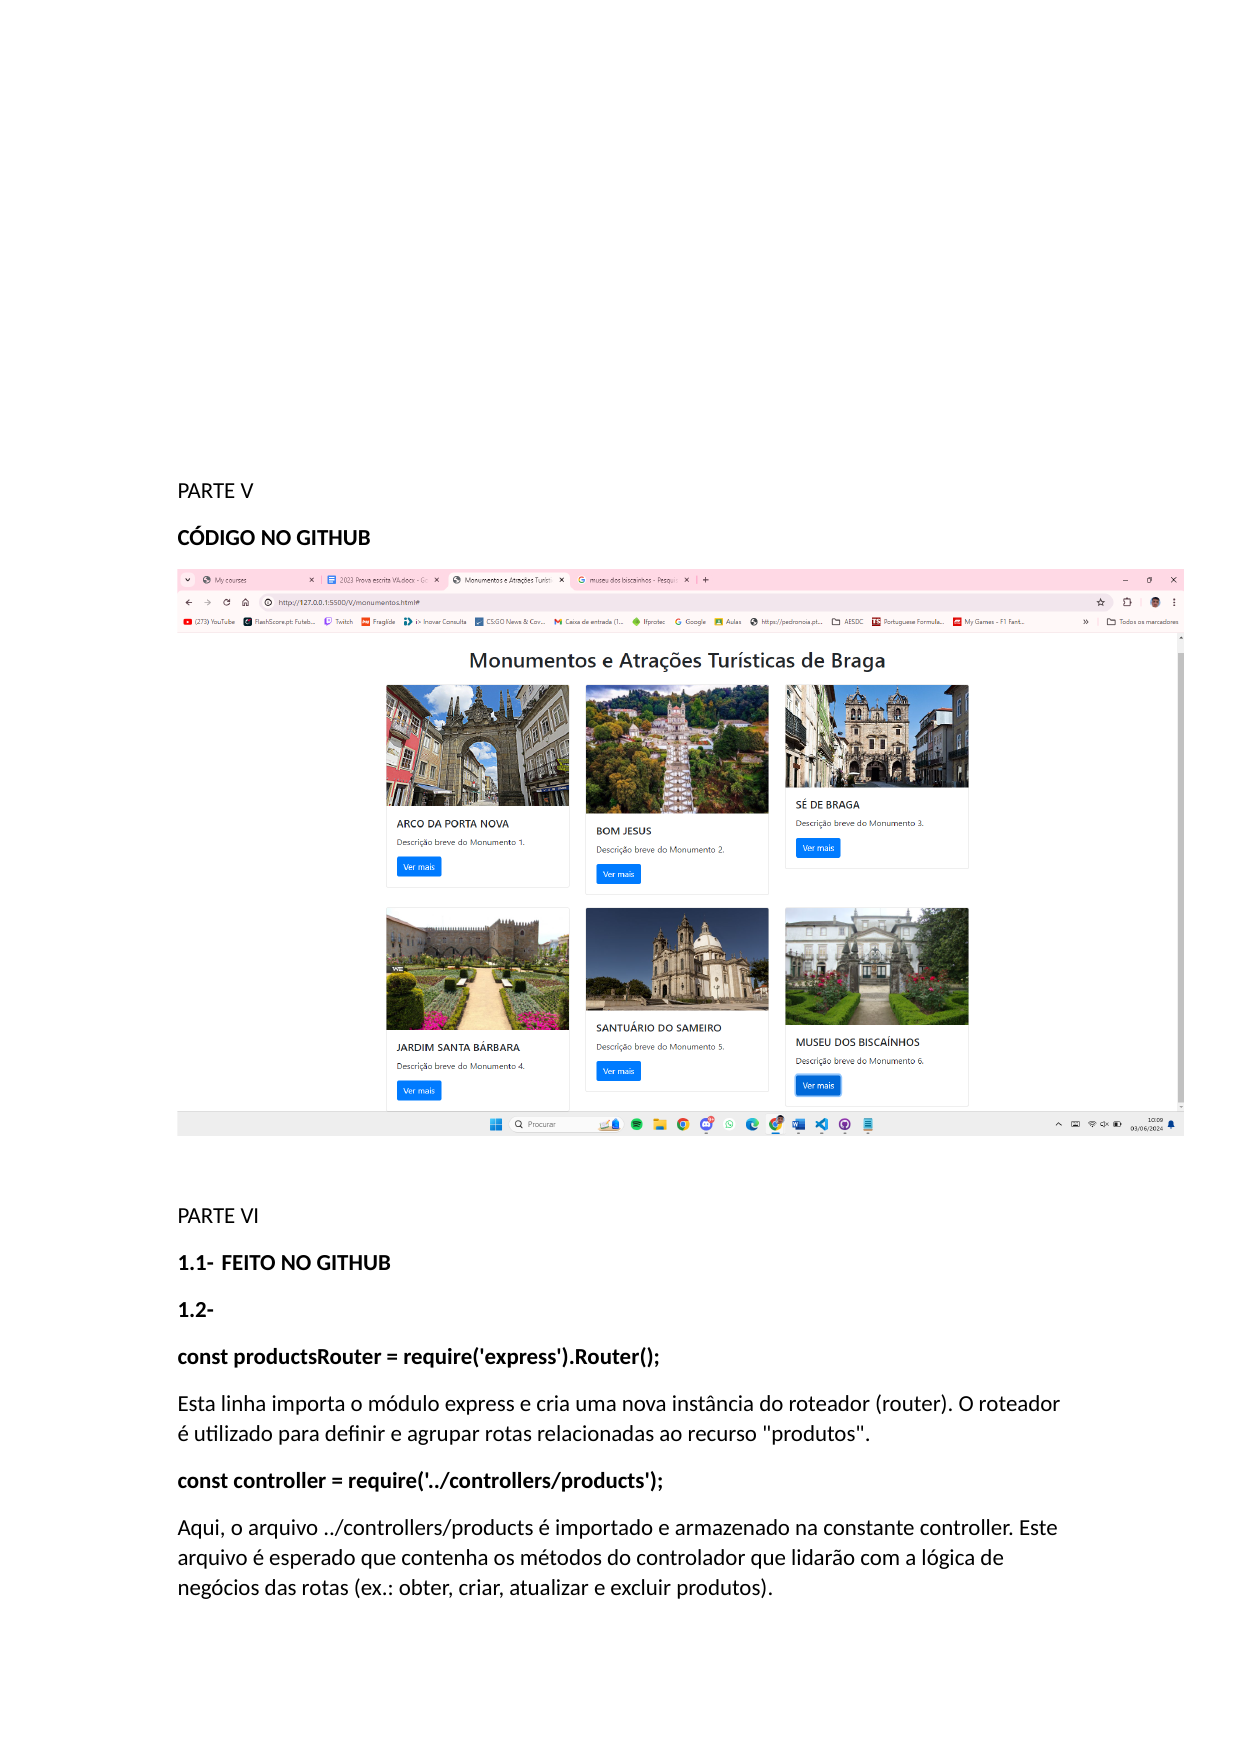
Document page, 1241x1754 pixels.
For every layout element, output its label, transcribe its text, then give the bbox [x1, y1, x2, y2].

text PARTE VI [177, 1201, 1063, 1229]
text const controller = require('../controllers/products'); [177, 1466, 1063, 1494]
text Esta linha importa o módulo express e cria uma nova instância do roteador (router). O roteador é utilizado para definir e agrupar rotas relacionadas ao recurso "produtos". [177, 1389, 1063, 1447]
text 1.2- [177, 1295, 1063, 1323]
text PARTE V [177, 476, 1063, 504]
list FEITO NO GITHUB [177, 1248, 1063, 1276]
text Aqui, o arquivo ../controllers/products é importado e armazenado na constante controller. Este arquivo é esperado que contenha os métodos do controlador que lidarão com a lógica de negócios das rotas (ex.: obter, criar, atualizar e excluir produtos). [177, 1513, 1063, 1601]
picture [177, 569, 1184, 1136]
text const productsRouter = require('express').Router(); [177, 1342, 1063, 1370]
text CÓDIGO NO GITHUB [177, 523, 1063, 551]
